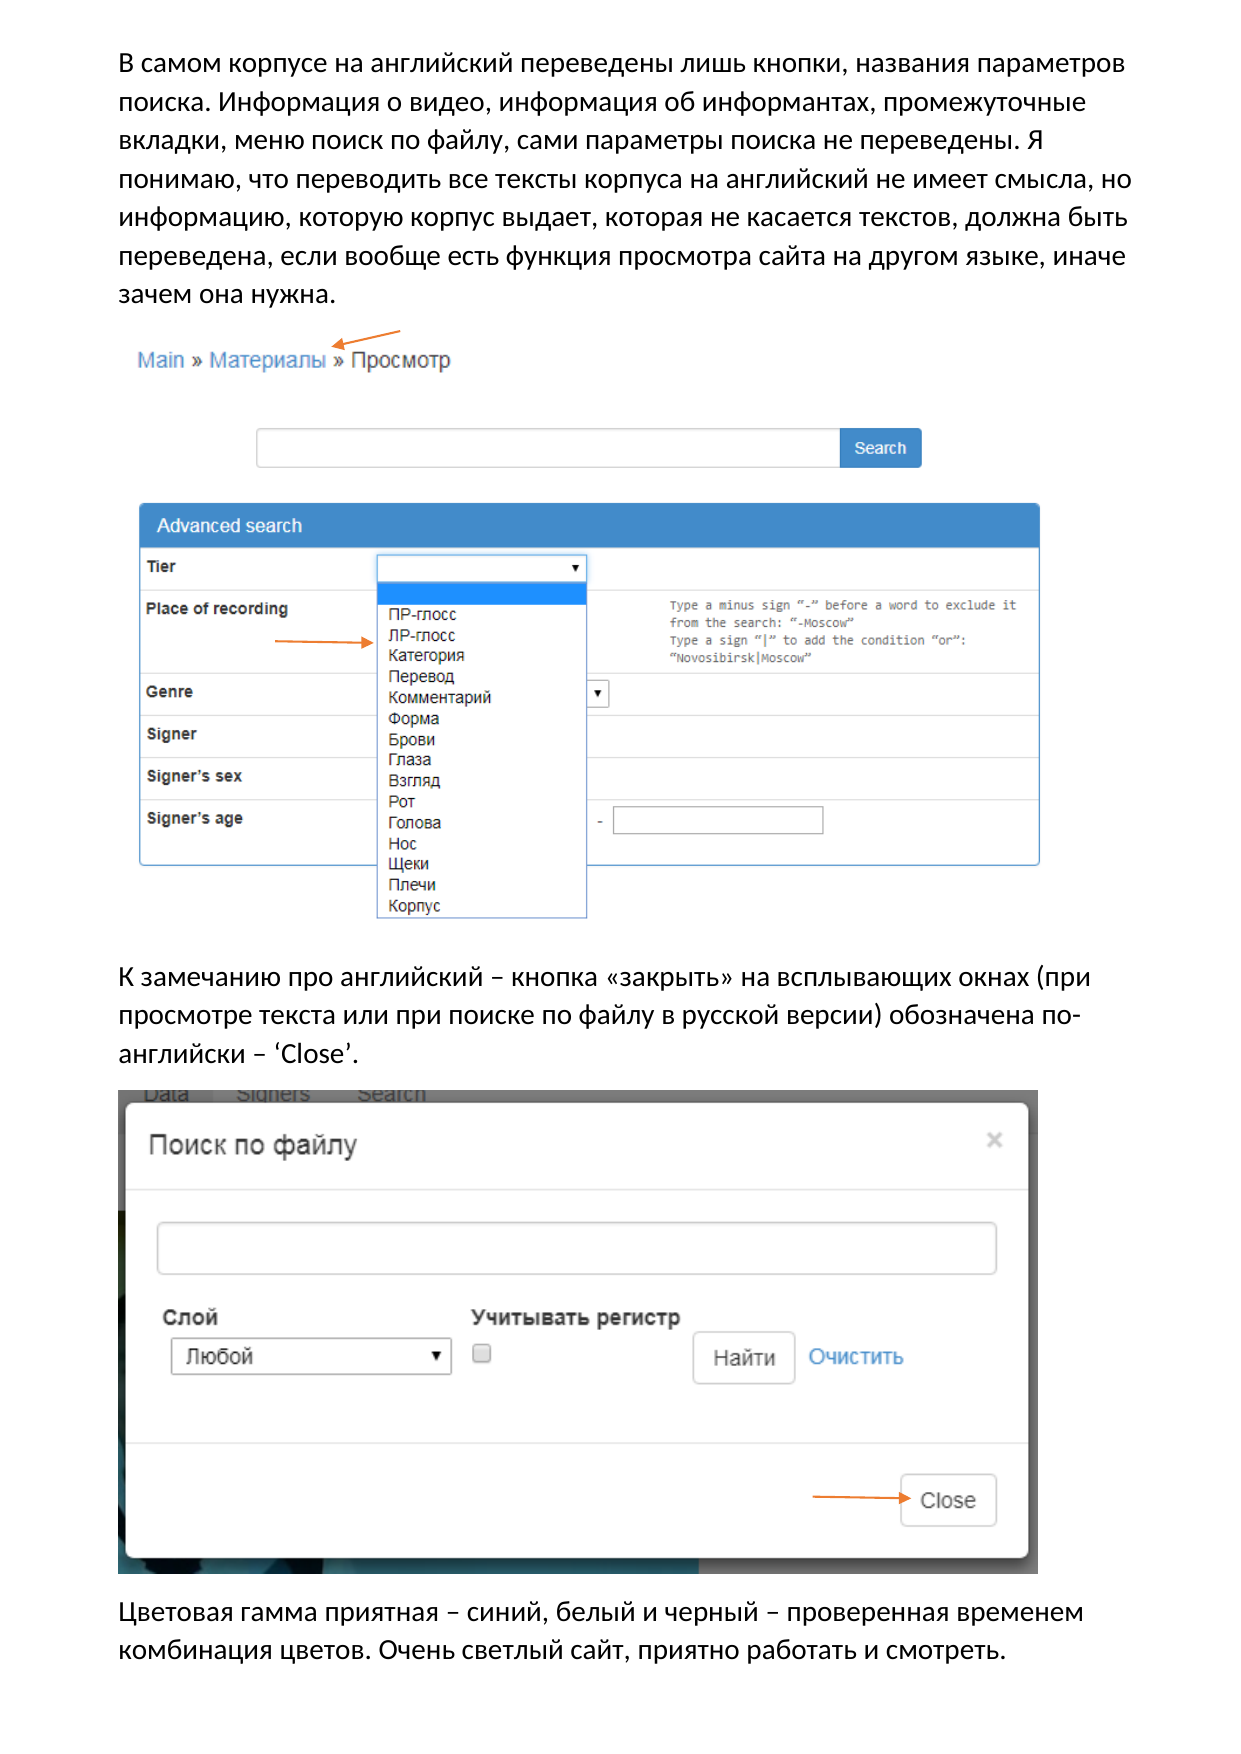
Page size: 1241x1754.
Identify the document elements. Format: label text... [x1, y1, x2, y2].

text К замечанию про английский – кнопка «закрыть» на всплывающих окнах (при просмотре текста или при поиске по файлу в русской версии) обозначена по-английски – ‘Close’. [118, 958, 1152, 1070]
picture [118, 330, 495, 387]
text Цветовая гамма приятная – синий, белый и черный – проверенная временем комбинация цветов. Очень светлый сайт, приятно работать и смотреть. [118, 1593, 1152, 1667]
picture [118, 1090, 1038, 1574]
picture [118, 405, 1067, 939]
text В самом корпусе на английский переведены лишь кнопки, названия параметров поиска. Информация о видео, информация об информантах, промежуточные вкладки, меню поиск по файлу, сами параметры поиска не переведены. Я понимаю, что переводить все тексты корпуса на английский не имеет смысла, но информацию, которую корпус выдает, которая не касается текстов, должна быть переведена, если вообще есть функция просмотра сайта на другом языке, иначе зачем она нужна. [118, 44, 1152, 311]
